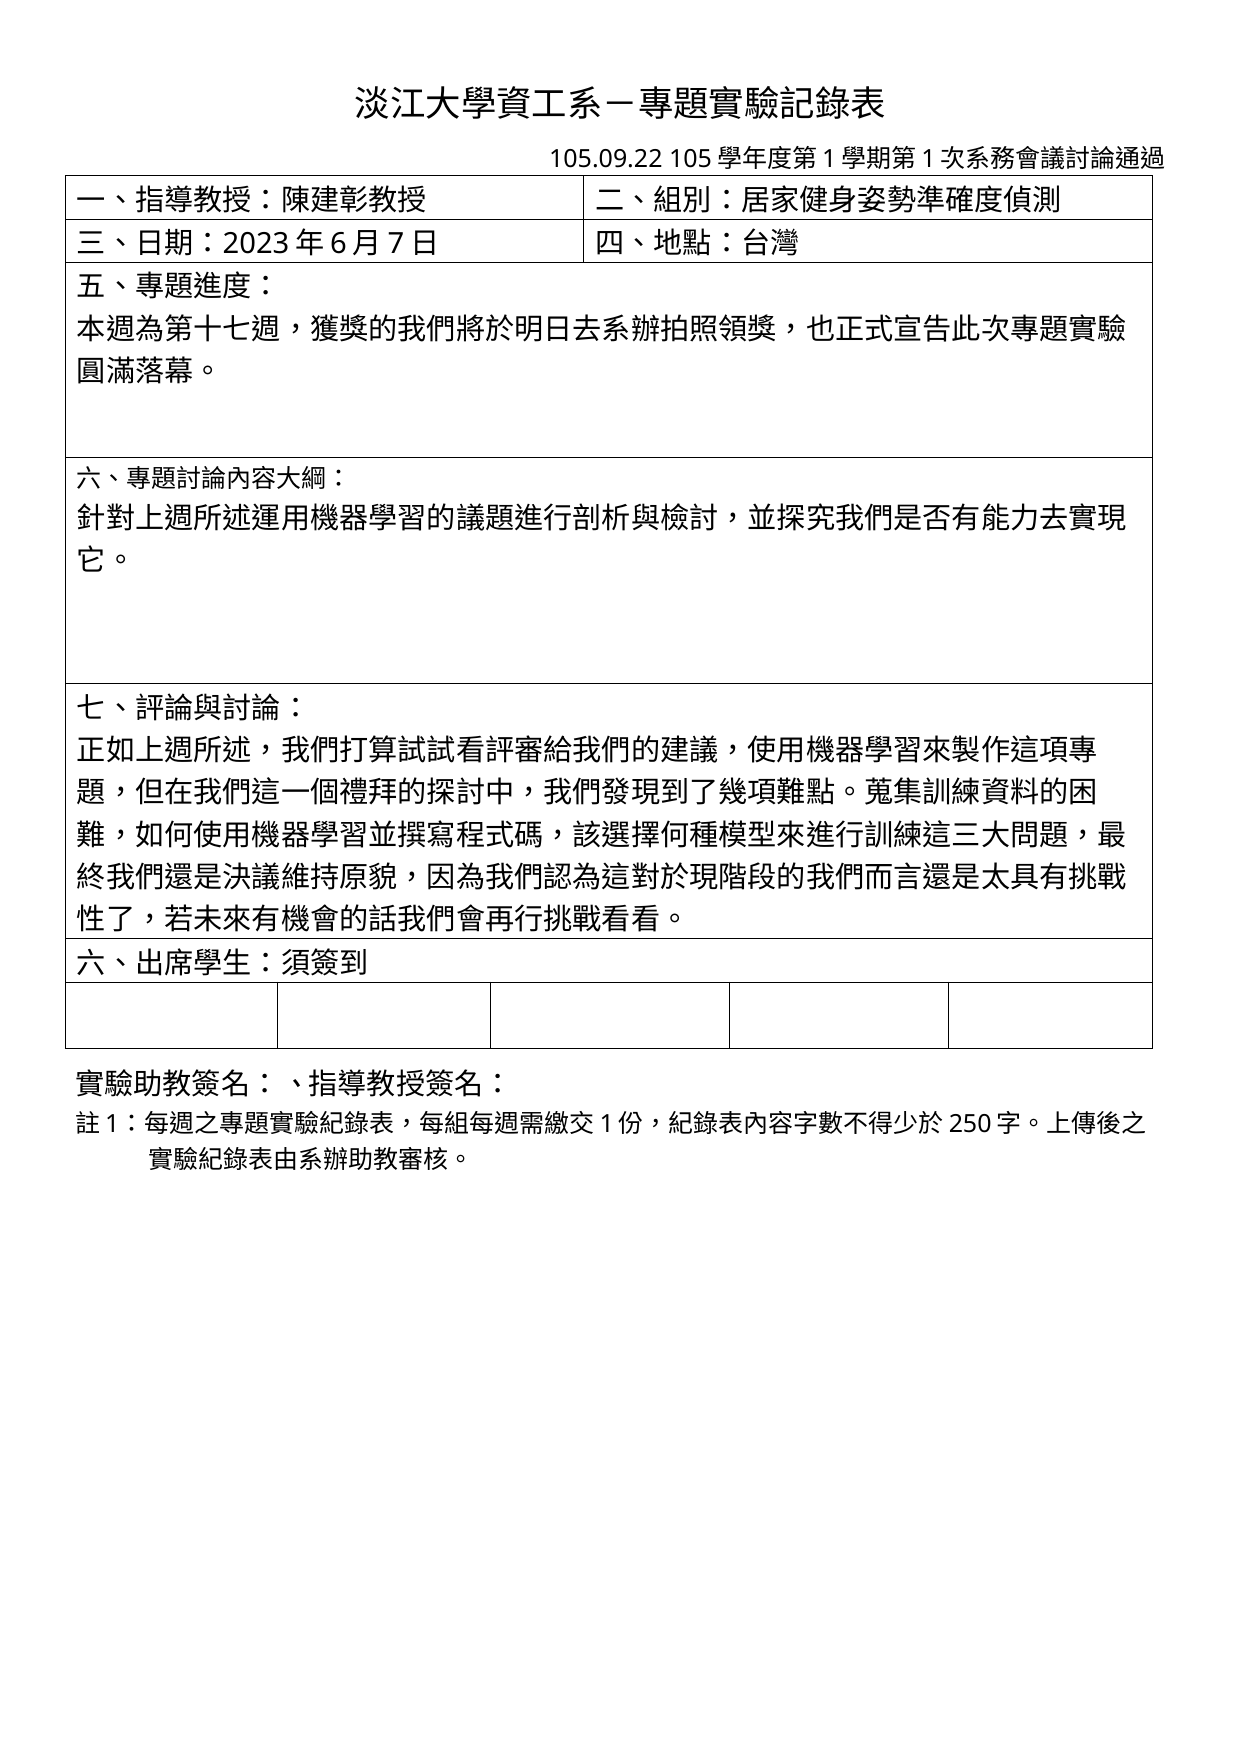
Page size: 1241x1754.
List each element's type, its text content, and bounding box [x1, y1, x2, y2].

table_cell [491, 983, 729, 1047]
table_cell [949, 983, 1152, 1047]
table_cell [584, 220, 1152, 262]
table_cell [66, 220, 583, 262]
table_cell [66, 939, 1152, 982]
table_cell [66, 458, 1152, 683]
table_cell 正如上週所述，我們打算試試看評審給我們的建議，使用機器學習來製作這項專題，但在我們這一個禮拜的探討中，我們發現到了幾項難點。蒐集訓練資料的困難，如何使用機器學習並撰寫程式碼，該選擇何種模型來進行訓練這三大問題，最終我們還是決議維持原貌，因為我們認為這對於現階段的我們而言還是太具有挑戰性了，若未來有機會的話我們會再行挑戰看看。 [66, 684, 1152, 938]
table_cell [278, 983, 490, 1047]
table_header [584, 176, 1152, 218]
table_cell 本週為第十七週，獲獎的我們將於明日去系辦拍照領獎，也正式宣告此次專題實驗圓滿落幕。 [66, 263, 1152, 457]
table_cell [66, 983, 277, 1047]
table_cell [730, 983, 948, 1047]
table_header [66, 176, 583, 218]
